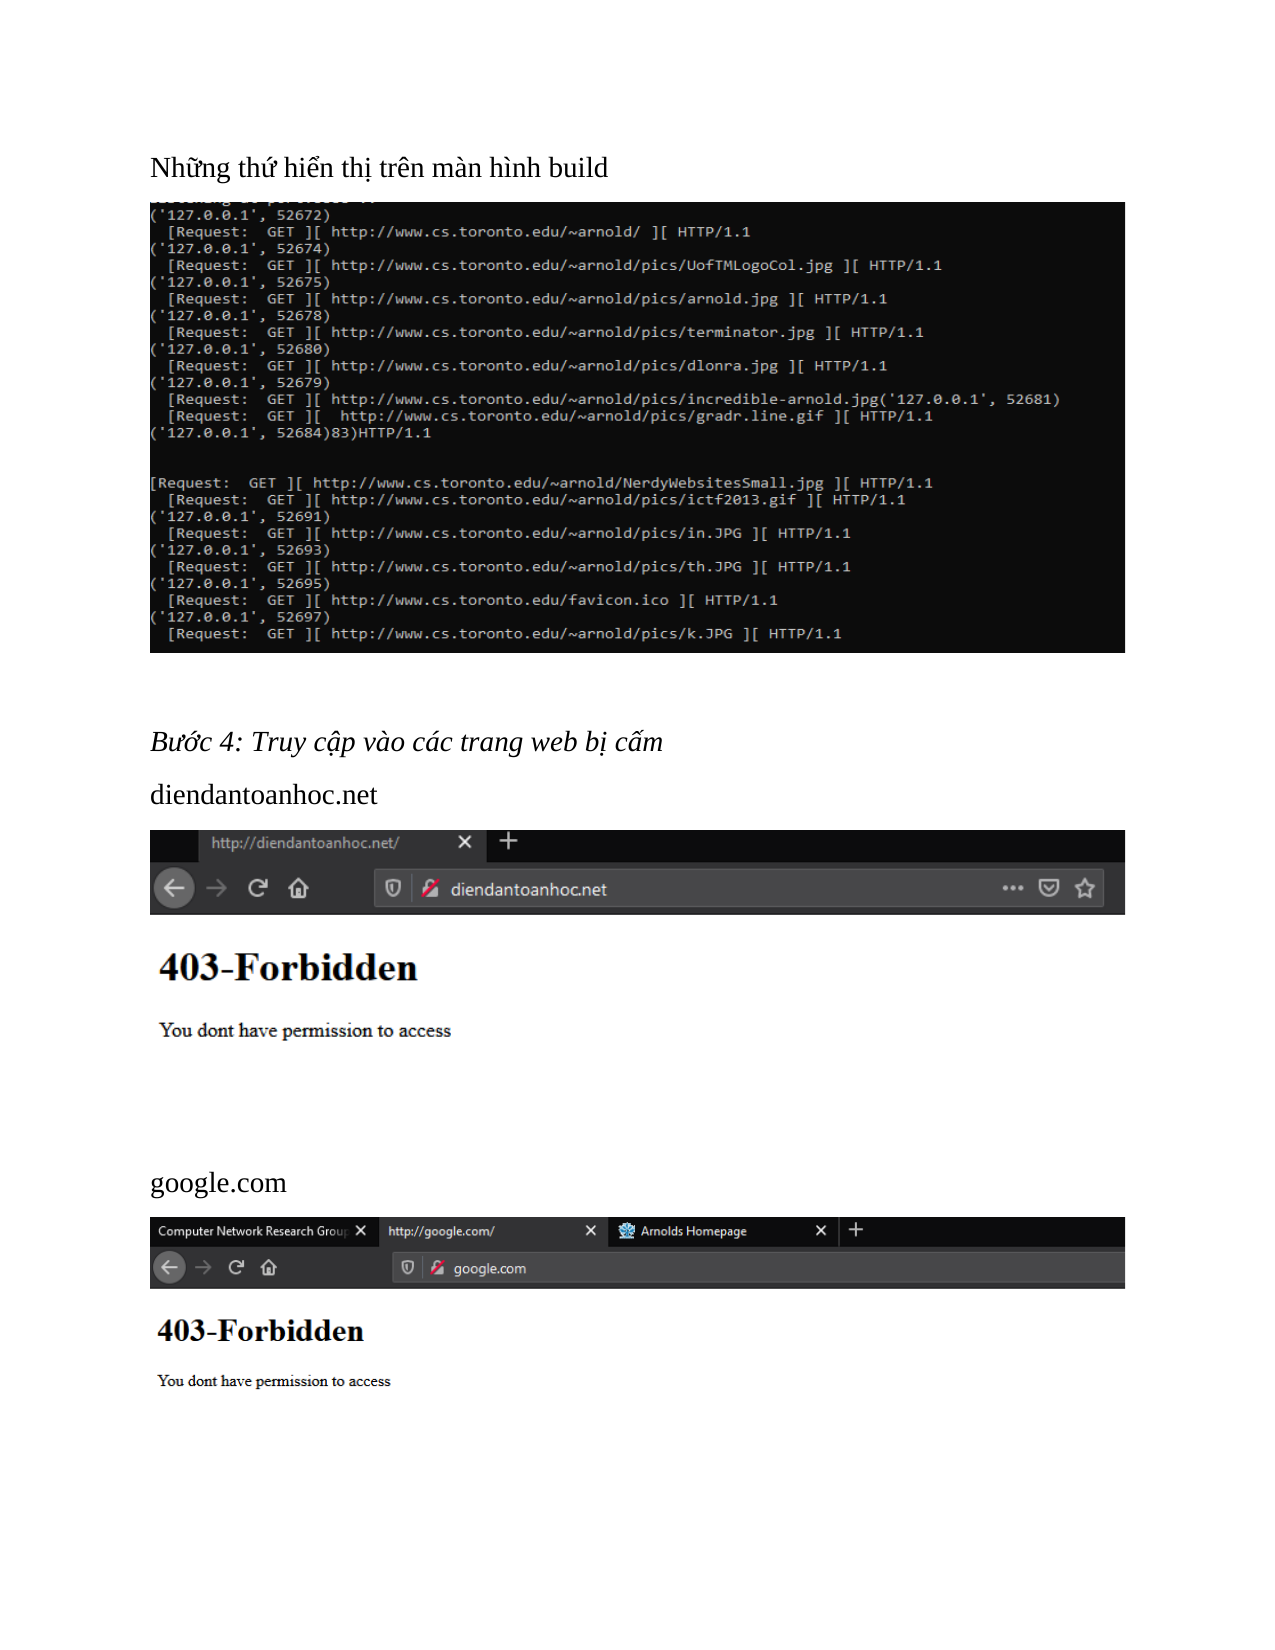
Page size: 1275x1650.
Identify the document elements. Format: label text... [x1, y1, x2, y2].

text google.com [150, 1165, 1125, 1198]
text Những thứ hiển thị trên màn hình build [150, 150, 1125, 183]
picture [150, 830, 1125, 1146]
picture [150, 202, 1125, 653]
text Bước 4: Truy cập vào các trang web bị cấm [150, 724, 1125, 758]
picture [150, 1217, 1125, 1423]
text diendantoanhoc.net [150, 777, 1125, 811]
